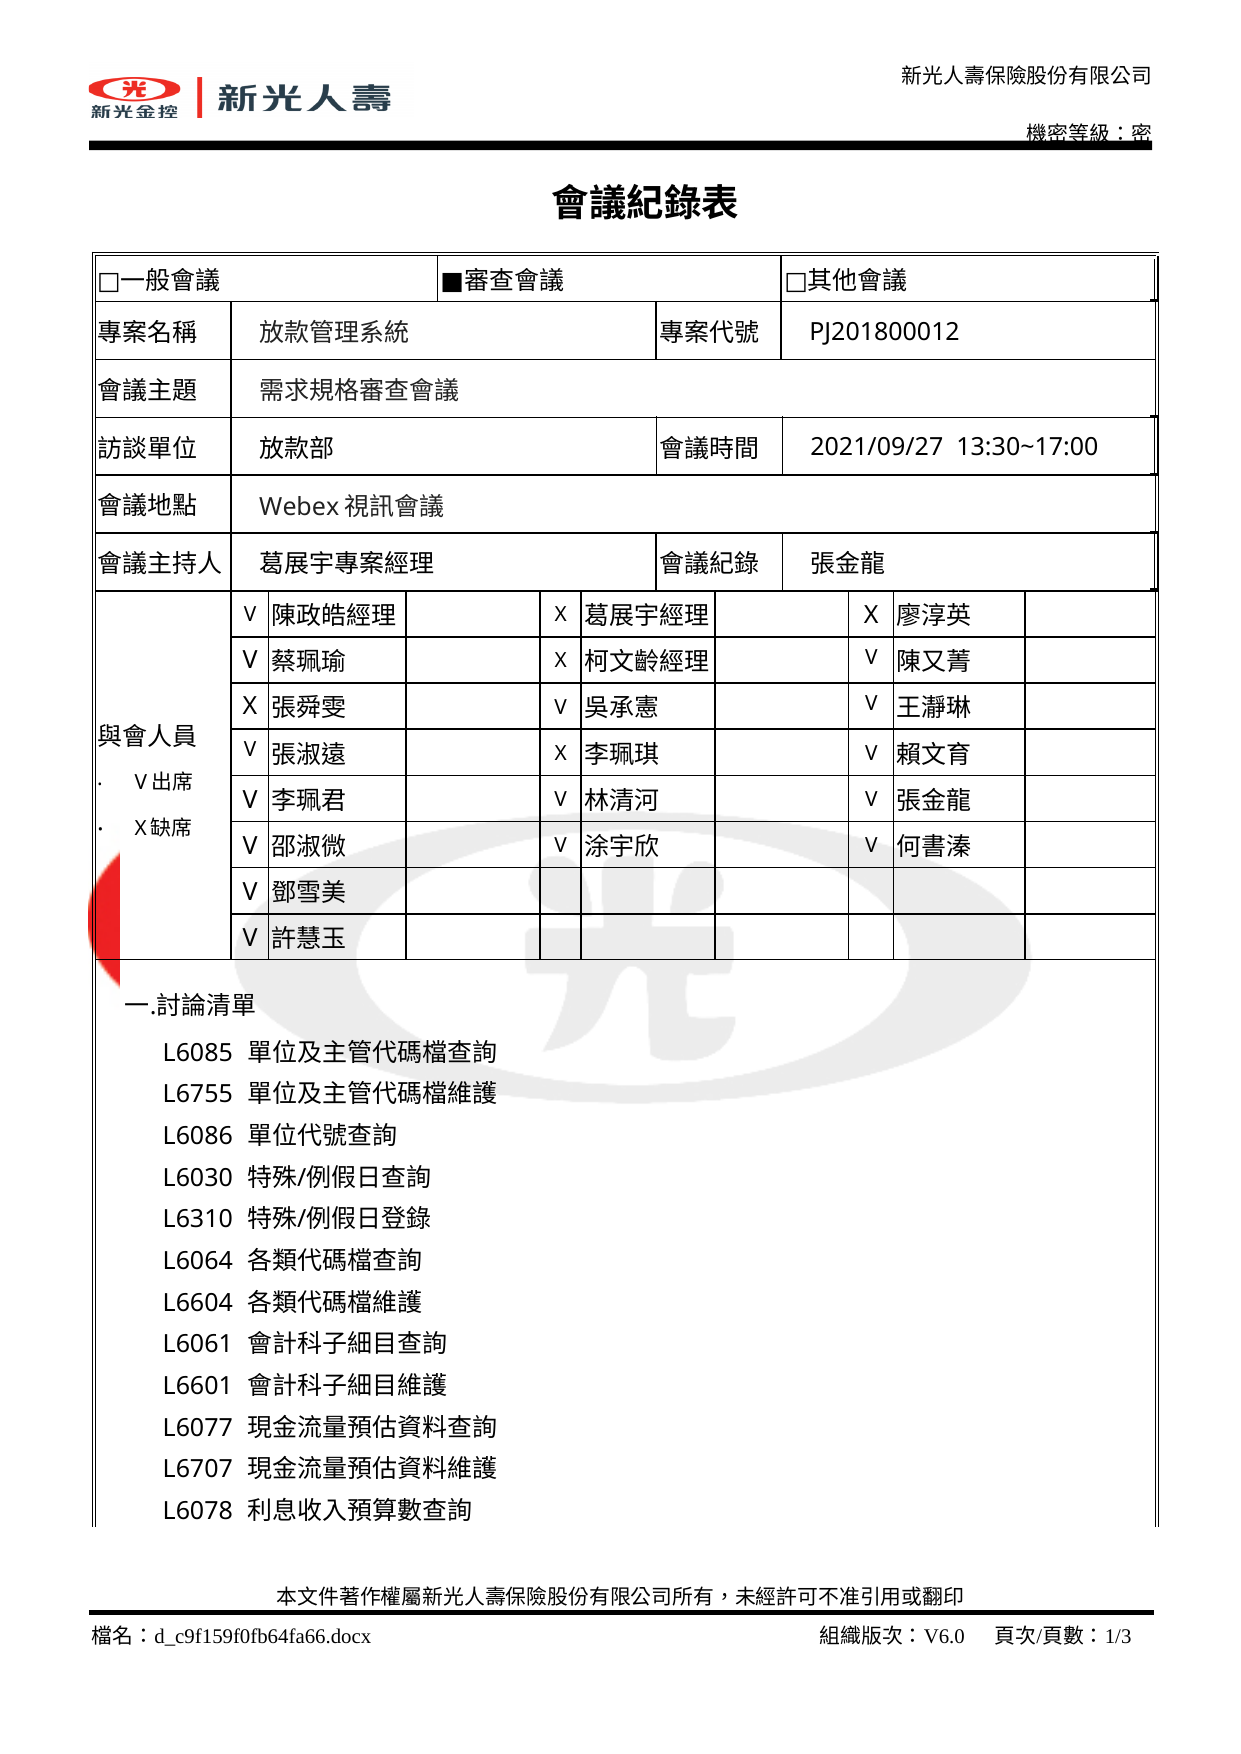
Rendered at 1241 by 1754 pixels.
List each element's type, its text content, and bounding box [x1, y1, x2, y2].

table_cell [407, 868, 539, 913]
table_cell V [232, 638, 268, 682]
picture [88, 734, 92, 1121]
table_cell [716, 592, 848, 636]
table_cell 林清河 [582, 776, 714, 821]
table_cell V [232, 822, 268, 867]
table_cell X [541, 730, 580, 774]
table_cell 陳又菁 [894, 638, 1024, 682]
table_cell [96, 960, 1155, 1527]
table_cell [407, 730, 539, 774]
table_cell V [849, 730, 893, 774]
table_cell 放款管理系統 [232, 302, 655, 359]
table_cell V [232, 915, 268, 959]
table_cell [1026, 592, 1155, 636]
table_cell [716, 684, 848, 728]
table_cell [1026, 868, 1155, 913]
table_cell X [541, 638, 580, 682]
table_cell [541, 915, 580, 959]
table_cell [716, 868, 848, 913]
table_cell [716, 915, 848, 959]
table_cell 訪談單位 [96, 418, 230, 474]
table_cell V [232, 592, 268, 636]
table_cell 會議紀錄 [657, 534, 782, 590]
table_cell V [541, 684, 580, 728]
table_cell 李珮君 [269, 776, 405, 821]
table_cell [849, 868, 893, 913]
table_cell [407, 684, 539, 728]
table_cell 邵淑微 [269, 822, 405, 867]
table_cell V [232, 730, 268, 774]
table_header □一般會議 [96, 256, 437, 301]
table_cell V [849, 684, 893, 728]
table_cell V [849, 822, 893, 867]
table_cell V [849, 776, 893, 821]
table_cell V [541, 776, 580, 821]
table_cell 張金龍 [894, 776, 1024, 821]
table_cell [407, 638, 539, 682]
table_cell [1026, 915, 1155, 959]
table_cell [716, 638, 848, 682]
table_cell [407, 776, 539, 821]
table_cell [716, 776, 848, 821]
table_cell 會議時間 [657, 418, 782, 474]
table_cell 葛展宇經理 [582, 592, 714, 636]
table_cell V [541, 822, 580, 867]
table_cell [1026, 822, 1155, 867]
table_cell V [232, 776, 268, 821]
table_cell [1026, 684, 1155, 728]
table_cell [1026, 730, 1155, 774]
table_cell 專案名稱 [96, 302, 230, 359]
table_cell 張舜雯 [269, 684, 405, 728]
table_cell [716, 730, 848, 774]
table_cell [894, 915, 1024, 959]
table_cell 許慧玉 [269, 915, 405, 959]
table_cell 賴文育 [894, 730, 1024, 774]
table_cell [407, 915, 539, 959]
table_cell [582, 915, 714, 959]
table_cell 專案代號 [657, 302, 780, 359]
table_cell 張淑遠 [269, 730, 405, 774]
table_cell 會議主持人 [96, 534, 230, 590]
table_cell [849, 915, 893, 959]
table_cell 廖淳英 [894, 592, 1024, 636]
table_cell 會議主題 [96, 360, 230, 416]
table_cell X [849, 592, 893, 636]
table_cell Webex視訊會議 [232, 476, 1155, 532]
table_cell 陳政皓經理 [269, 592, 405, 636]
table_cell [407, 822, 539, 867]
table_header ■審查會議 [438, 256, 780, 301]
table_cell [541, 868, 580, 913]
table_cell PJ201800012 [782, 302, 1155, 359]
table_cell [1026, 638, 1155, 682]
table_cell X [232, 684, 268, 728]
table_cell [1026, 776, 1155, 821]
table_cell 鄧雪美 [269, 868, 405, 913]
table_cell 張金龍 [783, 534, 1154, 590]
table_cell X [541, 592, 580, 636]
table_cell [894, 868, 1024, 913]
table_cell 李珮琪 [582, 730, 714, 774]
table_cell 需求規格審查會議 [232, 360, 1155, 416]
table_cell [407, 592, 539, 636]
table_cell 涂宇欣 [582, 822, 714, 867]
table_header □其他會議 [782, 256, 1156, 301]
table_cell 會議地點 [96, 476, 230, 532]
table_cell V [232, 868, 268, 913]
table_cell V [849, 638, 893, 682]
table_cell [716, 822, 848, 867]
table_cell 2021/09/27 13:30~17:00 [783, 418, 1154, 474]
table_cell 放款部 [232, 418, 656, 474]
picture [88, 61, 414, 118]
table_cell 吳承憲 [582, 684, 714, 728]
table_cell 何書溱 [894, 822, 1024, 867]
table_cell 葛展宇專案經理 [232, 534, 655, 590]
table_cell 柯文齡經理 [582, 638, 714, 682]
table_cell 與會人員 V出席 X缺席 [96, 592, 230, 959]
table_cell [582, 868, 714, 913]
table_cell 王瀞琳 [894, 684, 1024, 728]
table_cell 蔡珮瑜 [269, 638, 405, 682]
